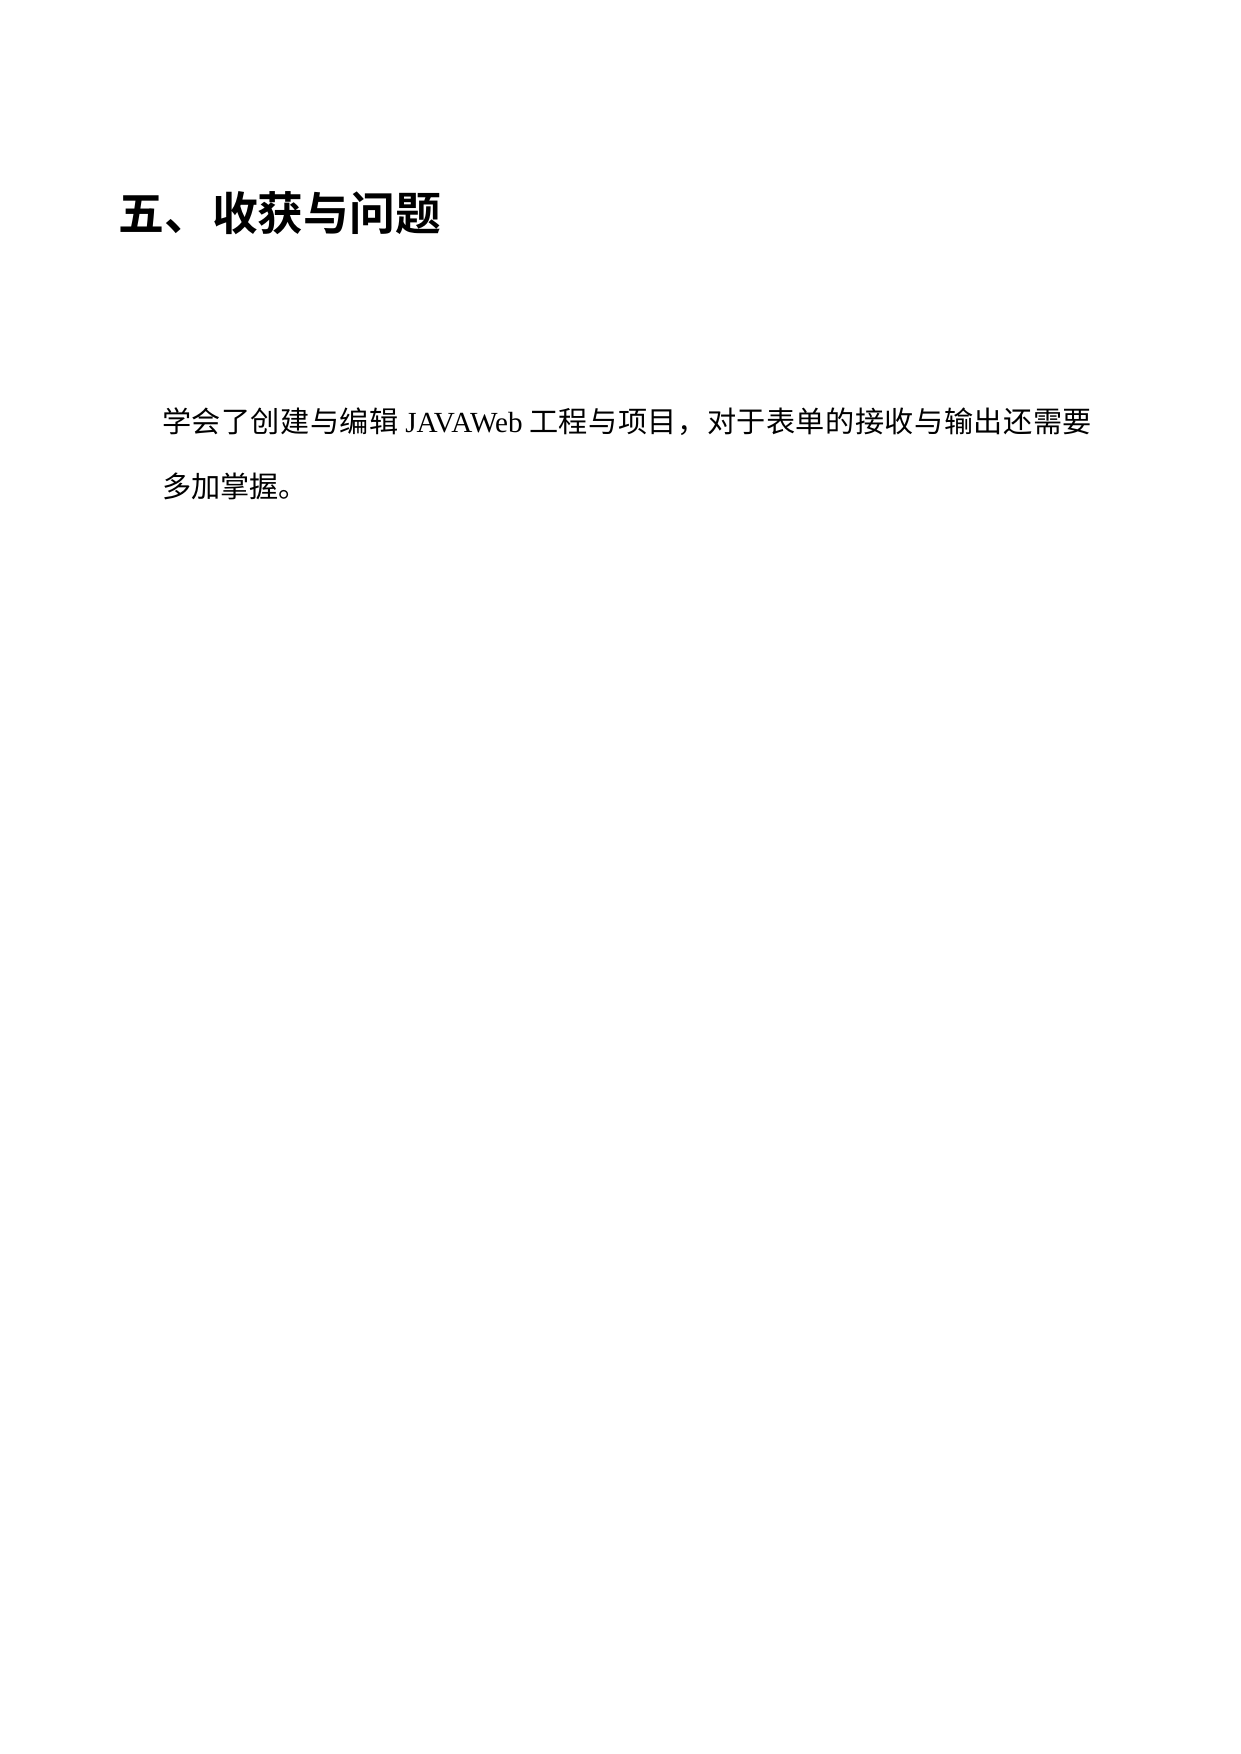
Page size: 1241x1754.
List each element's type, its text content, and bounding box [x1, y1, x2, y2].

text 学会了创建与编辑JAVAWeb工程与项目，对于表单的接收与输出还需要多加掌握。 [162, 387, 1093, 517]
subtitle 收获与问题 [118, 162, 1093, 259]
